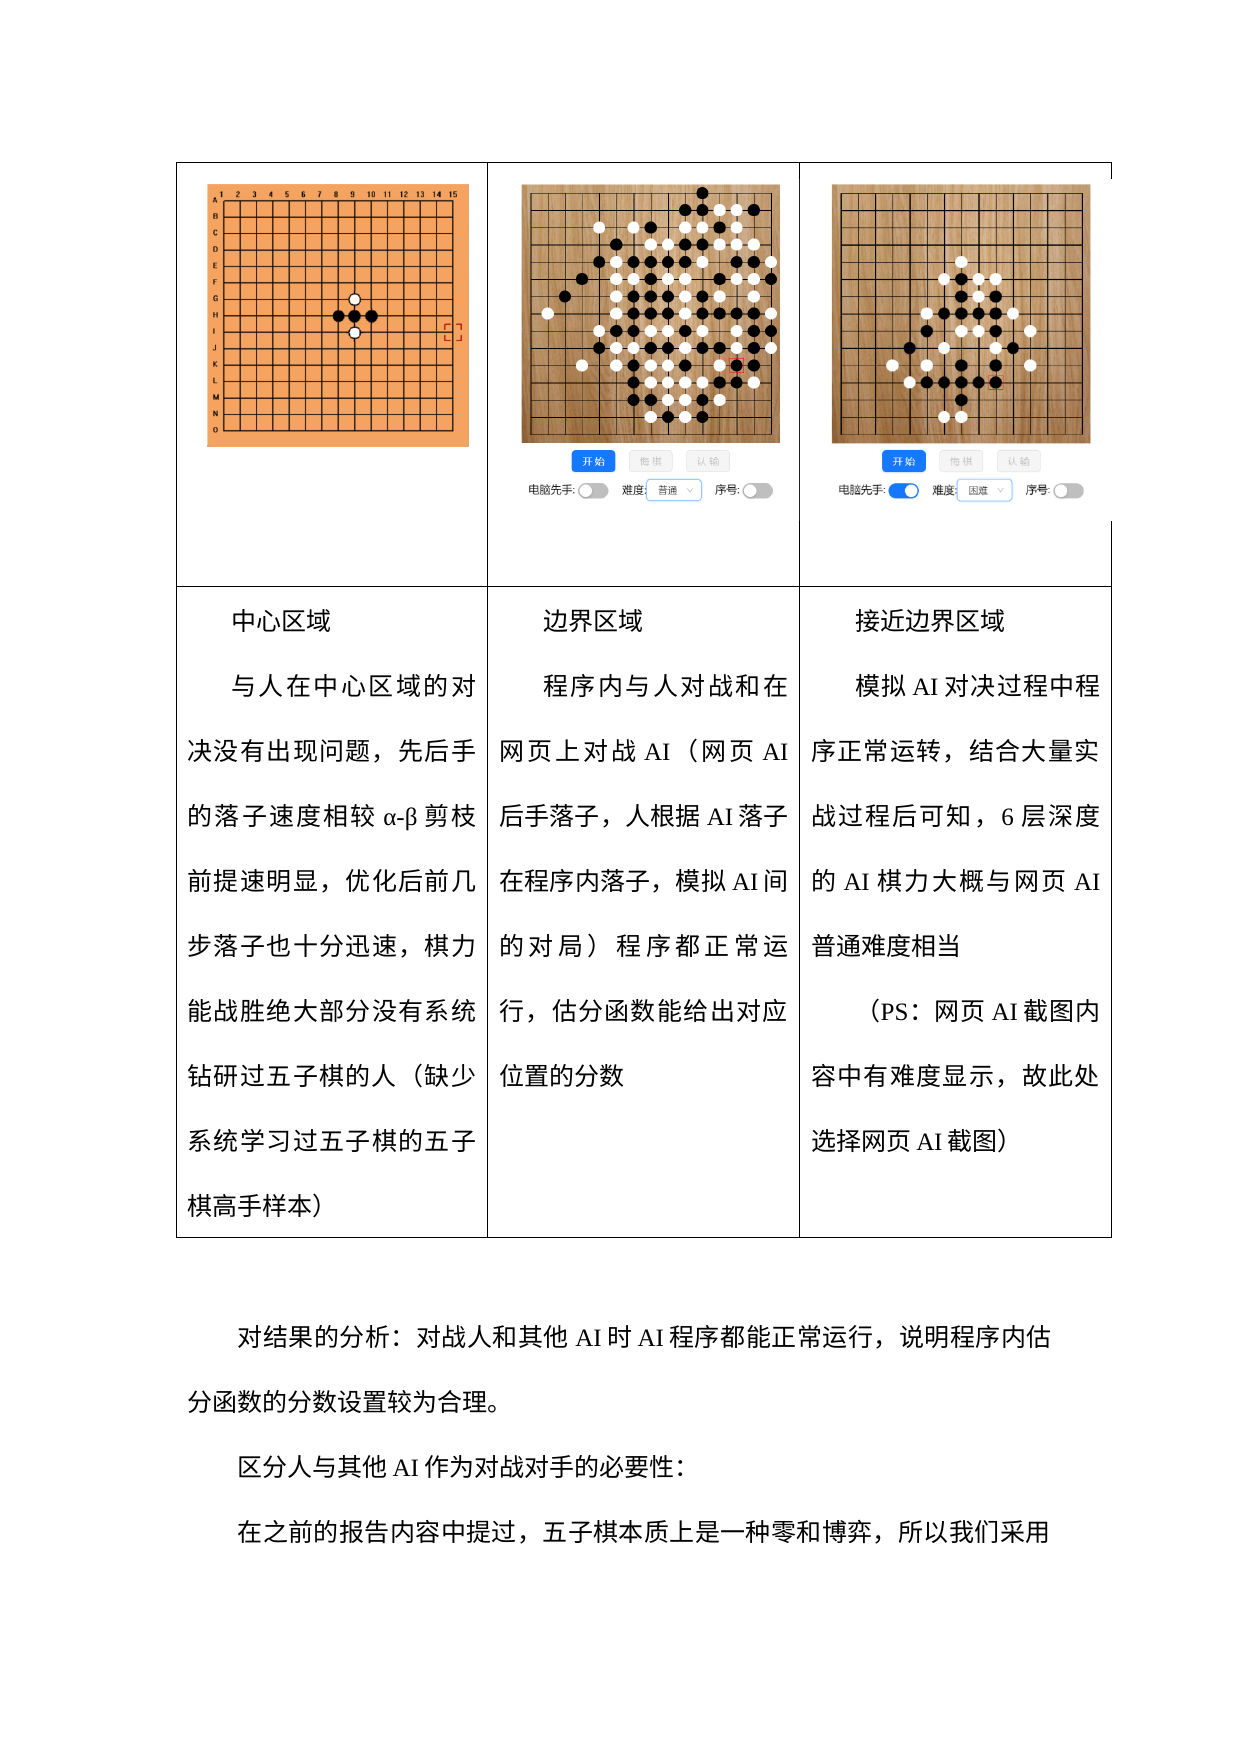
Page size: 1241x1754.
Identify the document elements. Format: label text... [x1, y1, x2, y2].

picture [511, 181, 791, 517]
table_cell [488, 163, 799, 586]
text 对结果的分析：对战人和其他AI时AI程序都能正常运行，说明程序内估分函数的分数设置较为合理。 [187, 1303, 1053, 1433]
picture [799, 179, 1133, 521]
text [187, 1498, 1053, 1563]
table_cell 边界区域 程序内与人对战和在网页上对战AI（网页AI后手落子，人根据AI落子在程序内落子，模拟AI间的对局）程序都正常运行，估分函数能给出对应位置的分数 [488, 587, 799, 1237]
table_cell 接近边界区域 模拟AI对决过程中程序正常运转，结合大量实战过程后可知，6层深度的AI棋力大概与网页AI普通难度相当 （PS：网页AI截图内容中有难度显示，故此处选择网页AI截图） [800, 587, 1111, 1237]
table_cell [800, 163, 1111, 179]
picture [207, 184, 469, 447]
table_cell [800, 521, 1111, 586]
table_cell 中心区域 与人在中心区域的对决没有出现问题，先后手的落子速度相较α-β剪枝前提速明显，优化后前几步落子也十分迅速，棋力能战胜绝大部分没有系统钻研过五子棋的人（缺少系统学习过五子棋的五子棋高手样本） [177, 587, 487, 1237]
text 区分人与其他AI作为对战对手的必要性： [187, 1433, 1053, 1498]
table_cell [177, 163, 487, 586]
